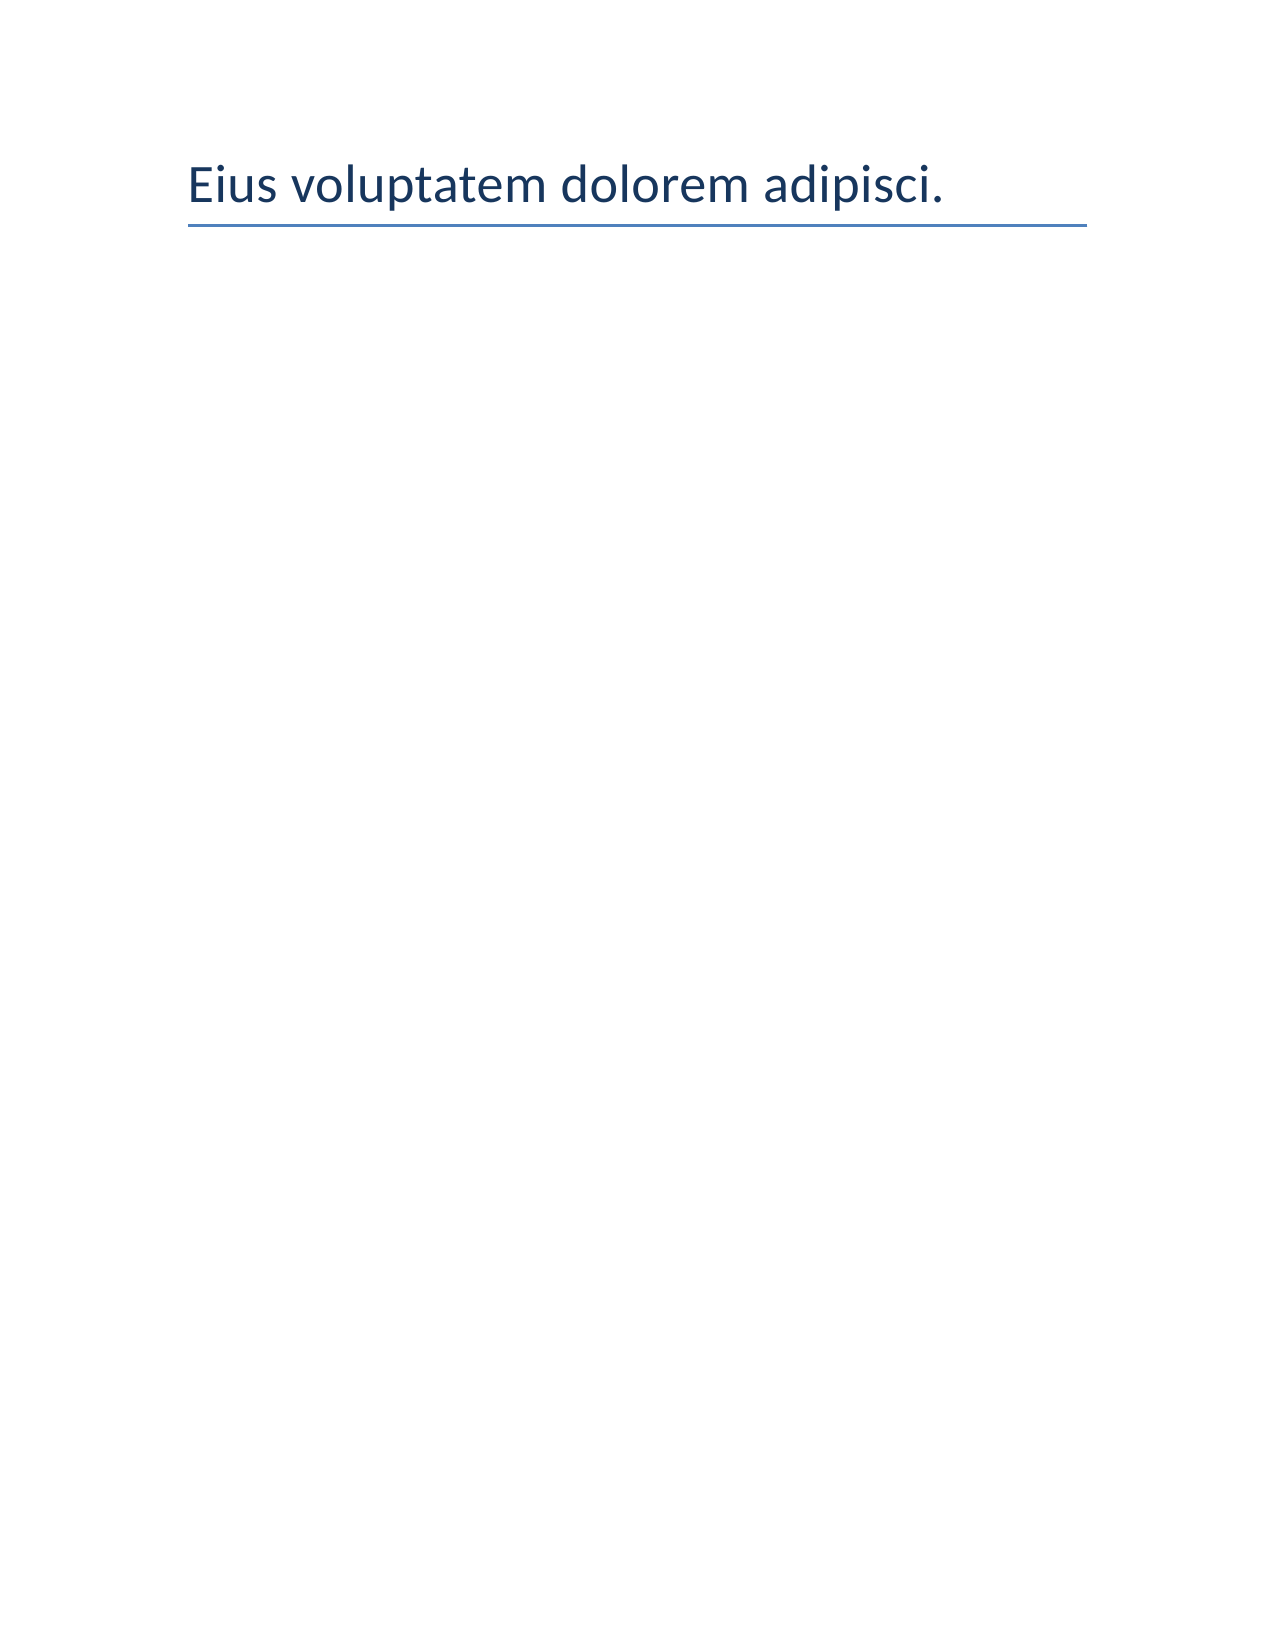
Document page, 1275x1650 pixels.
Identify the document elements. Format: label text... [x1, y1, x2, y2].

title Eius voluptatem dolorem adipisci. [187, 150, 1087, 227]
